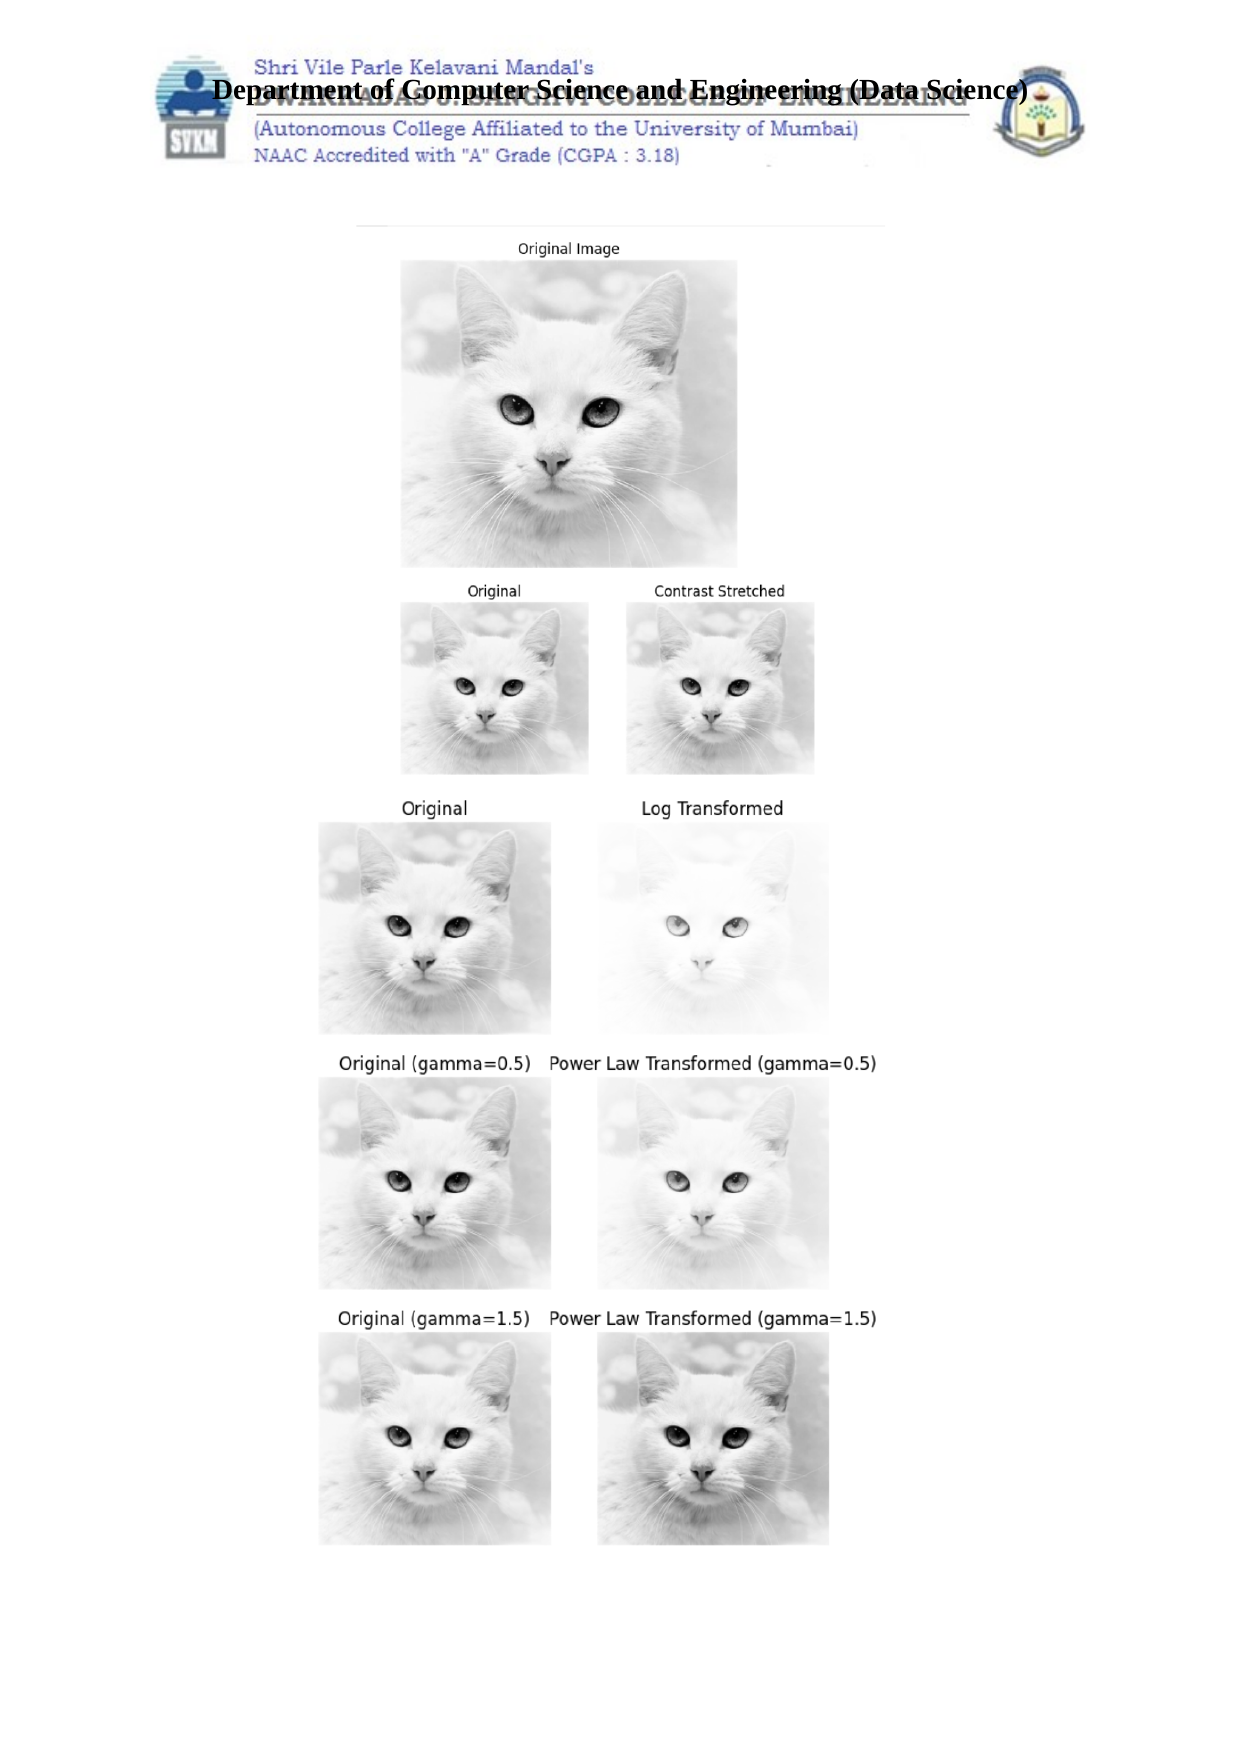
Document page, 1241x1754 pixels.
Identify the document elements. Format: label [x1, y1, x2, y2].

picture [307, 787, 935, 1556]
picture [356, 225, 886, 785]
picture [149, 35, 1090, 177]
